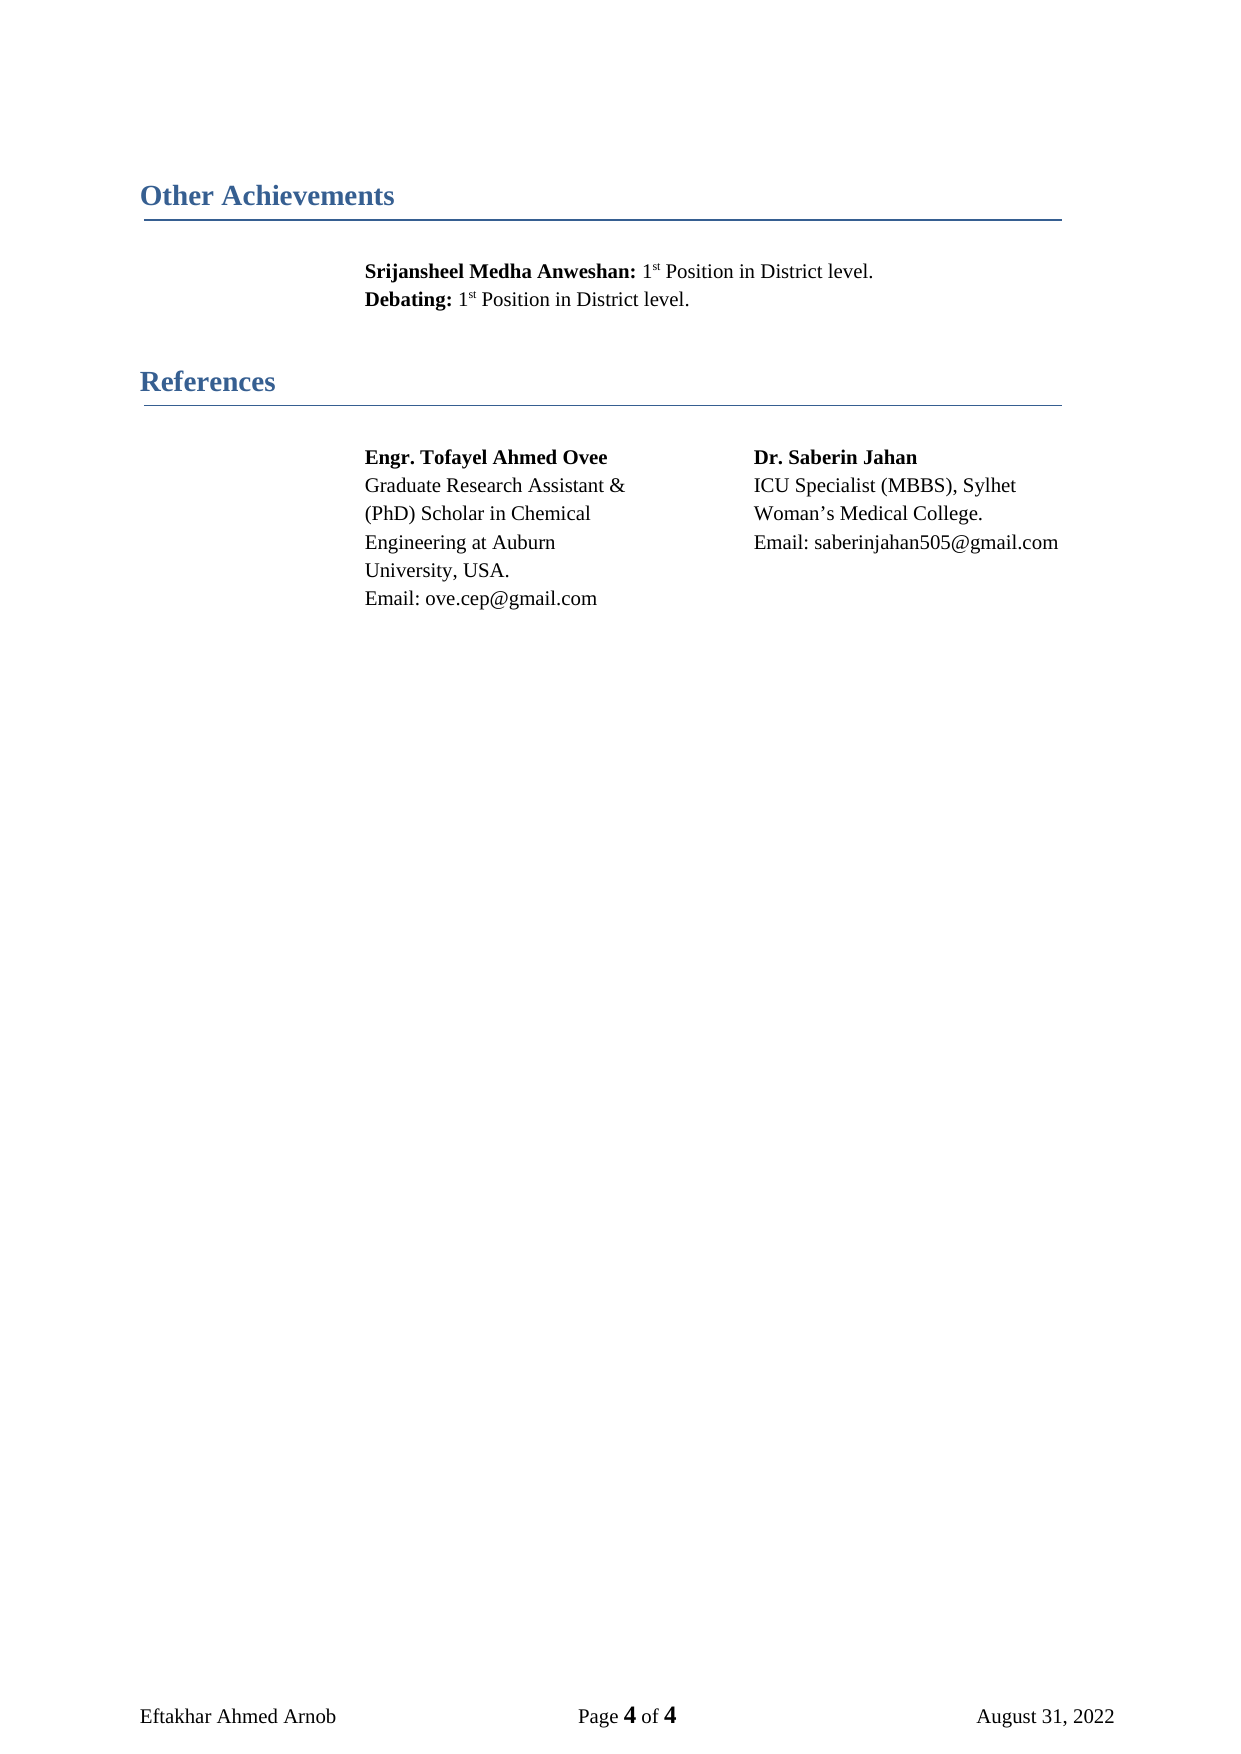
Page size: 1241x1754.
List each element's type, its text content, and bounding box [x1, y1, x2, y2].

text Graduate Research Assistant & (PhD) Scholar in Chemical Engineering at Auburn University, USA. [364, 473, 632, 582]
text Debating: 1st Position in District level. [364, 287, 1059, 311]
text Dr. Saberin Jahan [678, 445, 1059, 469]
text ICU Specialist (MBBS), Sylhet Woman’s Medical College. [753, 473, 1059, 525]
text References [139, 364, 1124, 397]
text Email: saberinjahan505@gmail.com [753, 530, 1059, 554]
text Email: ove.cep@gmail.com [364, 586, 1129, 610]
text Other Achievements [139, 178, 1124, 212]
text Engr. Tofayel Ahmed Ovee [364, 445, 632, 469]
text Srijansheel Medha Anweshan: 1st Position in District level. [364, 259, 1059, 283]
